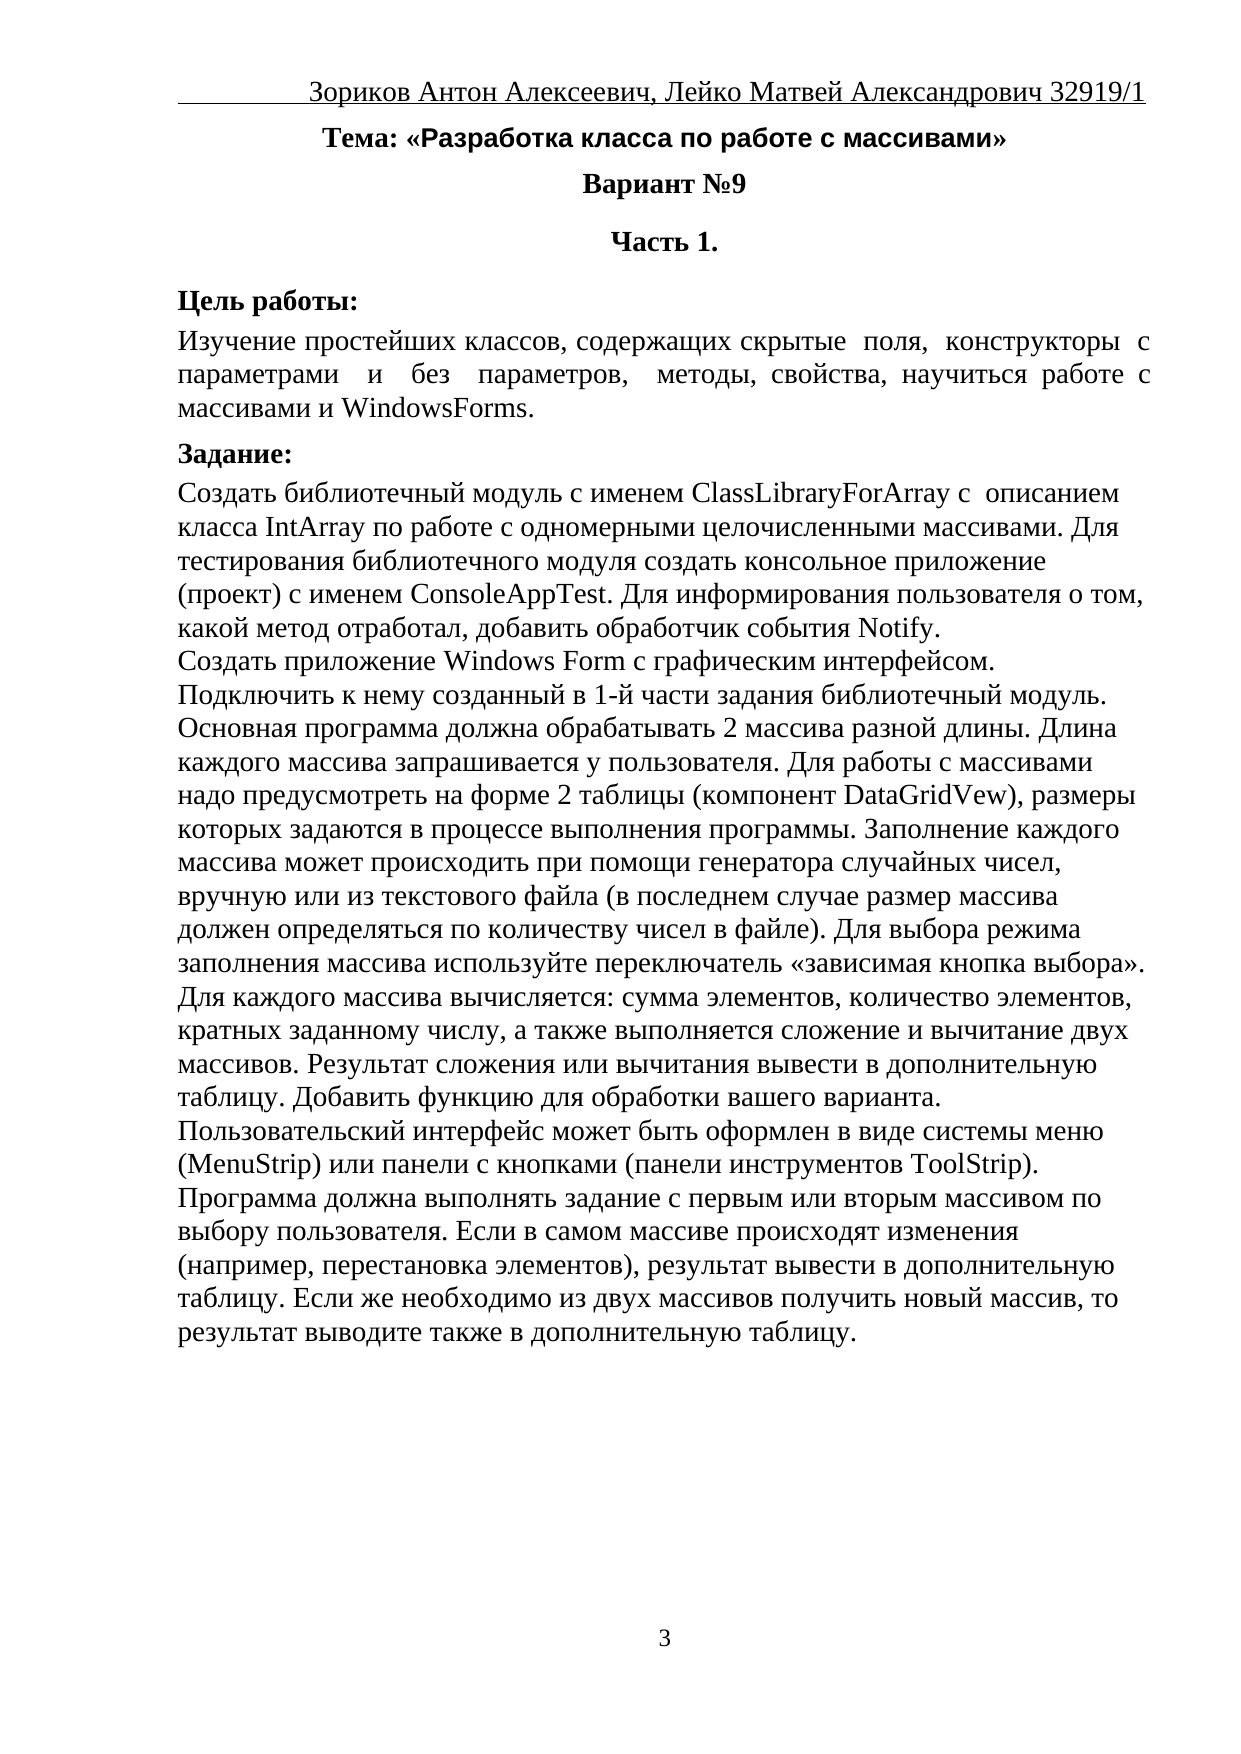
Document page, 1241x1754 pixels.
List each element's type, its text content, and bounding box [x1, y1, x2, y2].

text Тема: «Разработка класса по работе с массивами» [177, 120, 1152, 153]
text Вариант №9 [177, 166, 1152, 199]
text Создать приложение Windows Form с графическим интерфейсом. Подключить к нему созданный в 1-й части задания библиотечный модуль. Основная программа должна обрабатывать 2 массива разной длины. Длина каждого массива запрашивается у пользователя. Для работы с массивами надо предусмотреть на форме 2 таблицы (компонент DataGridVew), размеры которых задаются в процессе выполнения программы. Заполнение каждого массива может происходить при помощи генератора случайных чисел, вручную или из текстового файла (в последнем случае размер массива должен определяться по количеству чисел в файле). Для выбора режима заполнения массива используйте переключатель «зависимая кнопка выбора». [177, 643, 1152, 979]
text Программа должна выполнять задание с первым или вторым массивом по выбору пользователя. Если в самом массиве происходят изменения (например, перестановка элементов), результат вывести в дополнительную таблицу. Если же необходимо из двух массивов получить новый массив, то результат выводите также в дополнительную таблицу. [177, 1180, 1152, 1348]
text Создать библиотечный модуль с именем ClassLibraryForArray с описанием класса IntArray по работе с одномерными целочисленными массивами. Для тестирования библиотечного модуля создать консольное приложение (проект) с именем ConsoleAppTest. Для информирования пользователя о том, какой метод отработал, добавить обработчик события Notify. [177, 476, 1152, 643]
text Для каждого массива вычисляется: сумма элементов, количество элементов, кратных заданному числу, а также выполняется сложение и вычитание двух массивов. Результат сложения или вычитания вывести в дополнительную таблицу. Добавить функцию для обработки вашего варианта. Пользовательский интерфейс может быть оформлен в виде системы меню (MenuStrip) или панели с кнопками (панели инструментов ToolStrip). [177, 979, 1152, 1180]
text Часть 1. [177, 224, 1152, 258]
subtitle Цель работы: [177, 283, 1152, 316]
subtitle Задание: [177, 436, 1152, 469]
text Изучение простейших классов, содержащих скрытые поля, конструкторы с параметрами и без параметров, методы, свойства, научиться работе с массивами и WindowsForms. [177, 323, 1152, 423]
